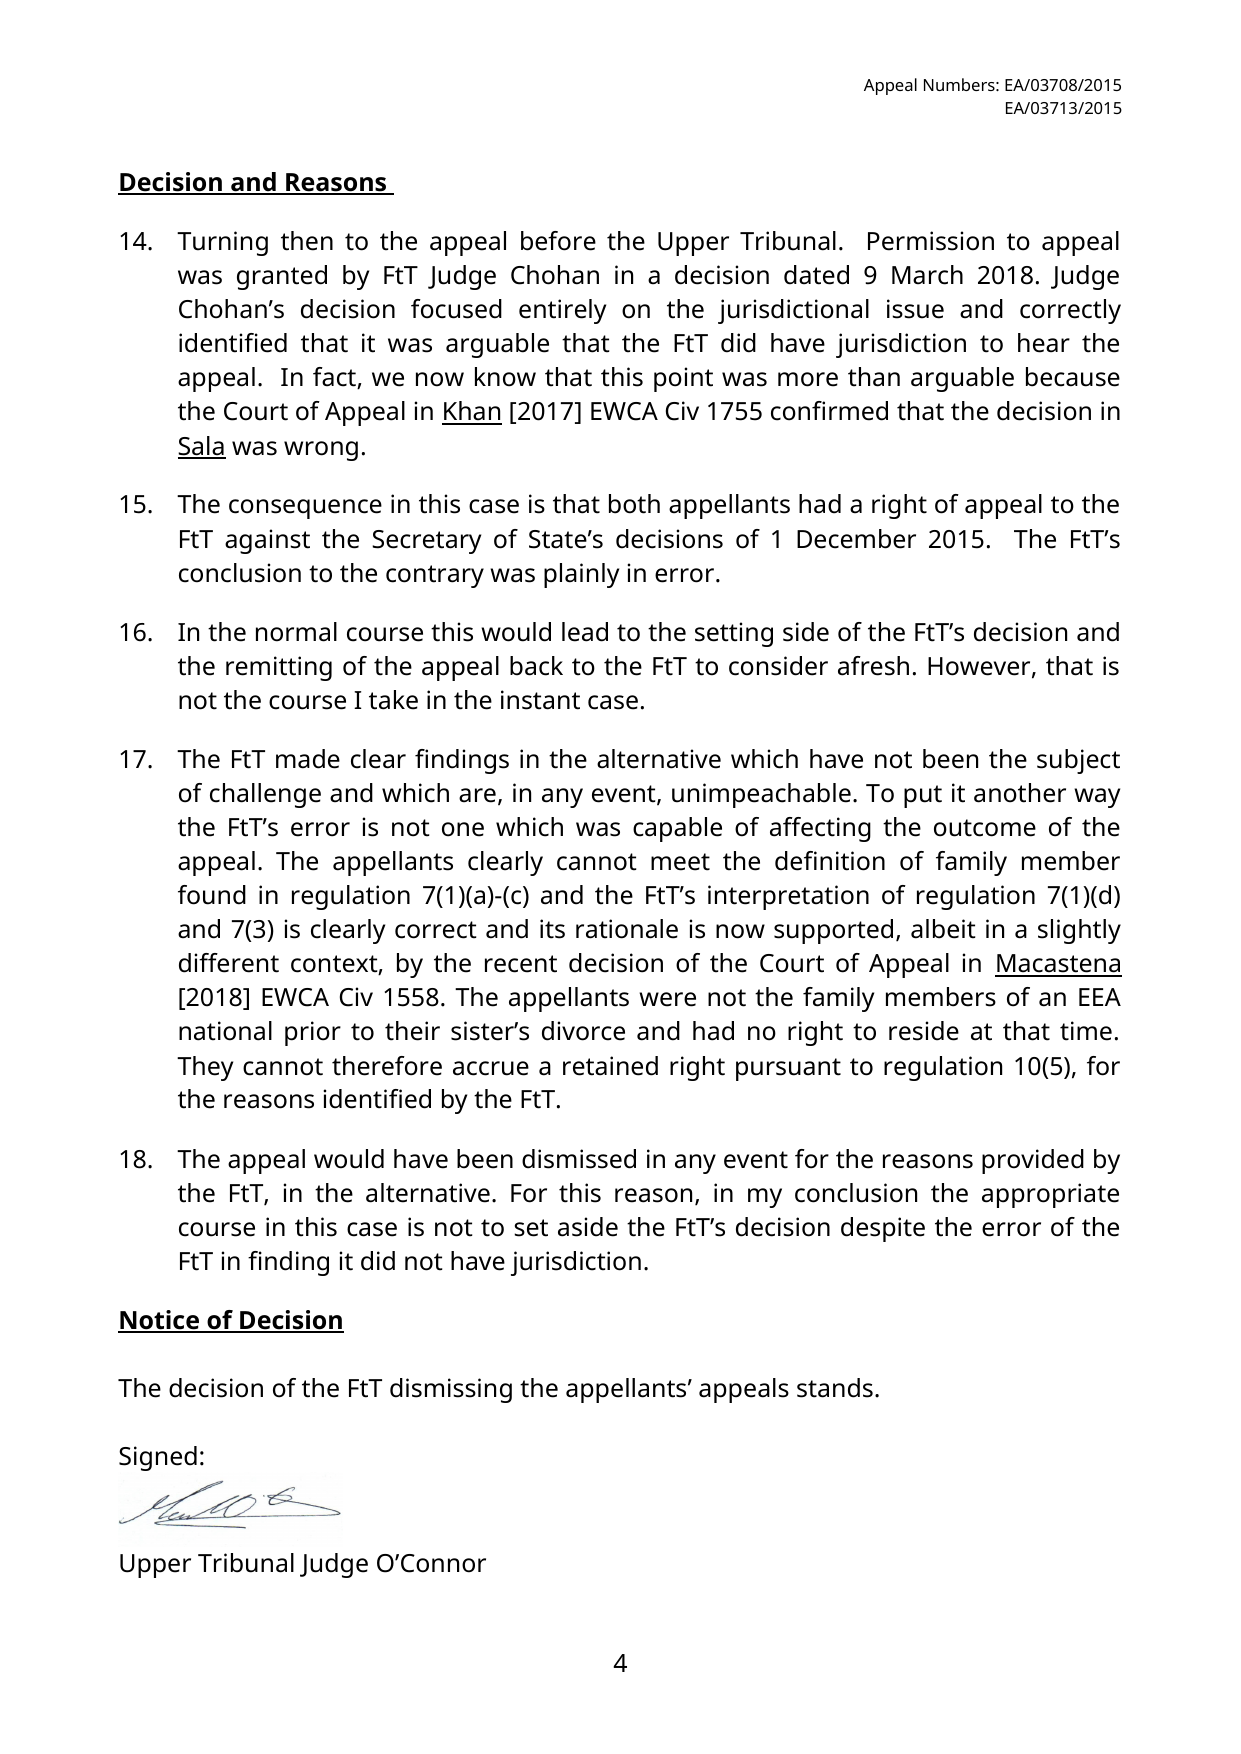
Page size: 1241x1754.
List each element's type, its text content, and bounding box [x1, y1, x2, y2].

text Signed: [118, 1439, 1122, 1473]
text Decision and Reasons [118, 165, 1122, 199]
text Upper Tribunal Judge O’Connor [118, 1546, 1122, 1580]
text The decision of the FtT dismissing the appellants’ appeals stands. [118, 1371, 1122, 1405]
text Notice of Decision [118, 1302, 1122, 1337]
list The appeal would have been dismissed in any event for the reasons provided by the FtT, in the alternative. For this reason, in my conclusion the appropriate course in this case is not to set aside the FtT’s decision despite the error of the FtT in finding it did not have jurisdiction. [118, 1141, 1122, 1277]
list Turning then to the appeal before the Upper Tribunal. Permission to appeal was granted by FtT Judge Chohan in a decision dated 9 March 2018. Judge Chohan’s decision focused entirely on the jurisdictional issue and correctly identified that it was arguable that the FtT did have jurisdiction to hear the appeal. In fact, we now know that this point was more than arguable because the Court of Appeal in Khan [2017] EWCA Civ 1755 confirmed that the decision in Sala was wrong. [118, 224, 1122, 462]
list In the normal course this would lead to the setting side of the FtT’s decision and the remitting of the appeal back to the FtT to consider afresh. However, that is not the course I take in the instant case. [118, 614, 1122, 717]
list The FtT made clear findings in the alternative which have not been the subject of challenge and which are, in any event, unimpeachable. To put it another way the FtT’s error is not one which was capable of affecting the outcome of the appeal. The appellants clearly cannot meet the definition of family member found in regulation 7(1)(a)-(c) and the FtT’s interpretation of regulation 7(1)(d) and 7(3) is clearly correct and its rationale is now supported, albeit in a slightly different context, by the recent decision of the Court of Appeal in Macastena [2018] EWCA Civ 1558. The appellants were not the family members of an EEA national prior to their sister’s divorce and had no right to reside at that time. They cannot therefore accrue a retained right pursuant to regulation 10(5), for the reasons identified by the FtT. [118, 742, 1122, 1116]
list The consequence in this case is that both appellants had a right of appeal to the FtT against the Secretary of State’s decisions of 1 December 2015. The FtT’s conclusion to the contrary was plainly in error. [118, 487, 1122, 589]
